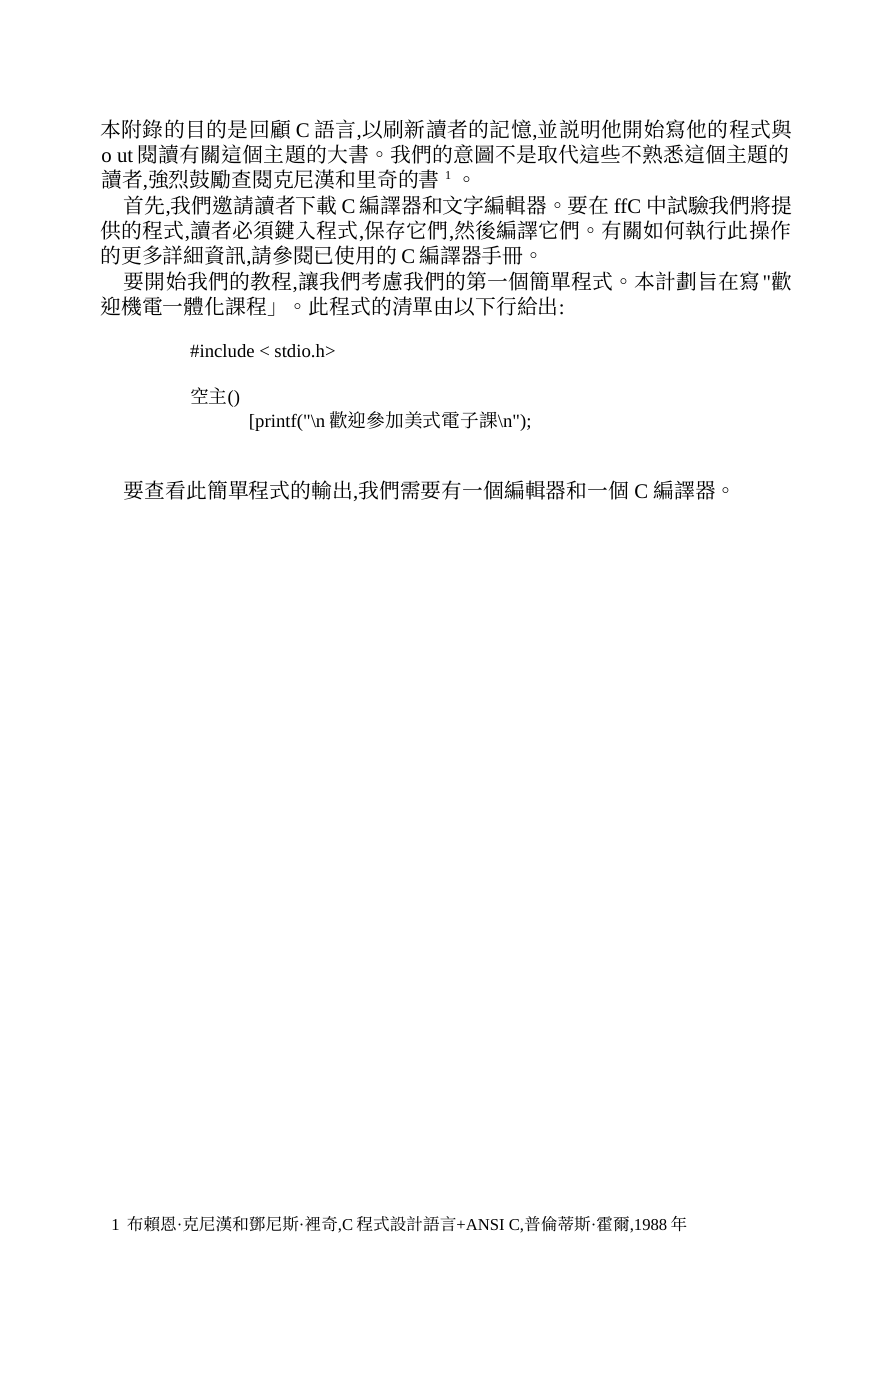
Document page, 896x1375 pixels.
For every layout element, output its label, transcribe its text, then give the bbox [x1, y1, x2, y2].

text 要查看此簡單程式的輸出,我們需要有一個編輯器和一個 C 編譯器。 [100, 479, 792, 503]
text 空主() [190, 386, 793, 407]
text [printf("\n歡迎參加美式電子課\n"); [249, 409, 719, 431]
text 要開始我們的教程,讓我們考慮我們的第一個簡單程式。本計劃旨在寫"歡迎機電一體化課程」。此程式的清單由以下行給出: [100, 270, 792, 319]
text 本附錄的目的是回顧C語言,以刷新讀者的記憶,並説明他開始寫他的程式與o ut閱讀有關這個主題的大書。我們的意圖不是取代這些不熟悉這個主題的讀者,強烈鼓勵查閱克尼漢和里奇的書 。 [100, 118, 792, 192]
text #include < stdio.h> [190, 340, 793, 362]
text 首先,我們邀請讀者下載C編譯器和文字編輯器。要在ffC 中試驗我們將提供的程式,讀者必須鍵入程式,保存它們,然後編譯它們。有關如何執行此操作的更多詳細資訊,請參閱已使用的C編譯器手冊。 [100, 194, 792, 268]
